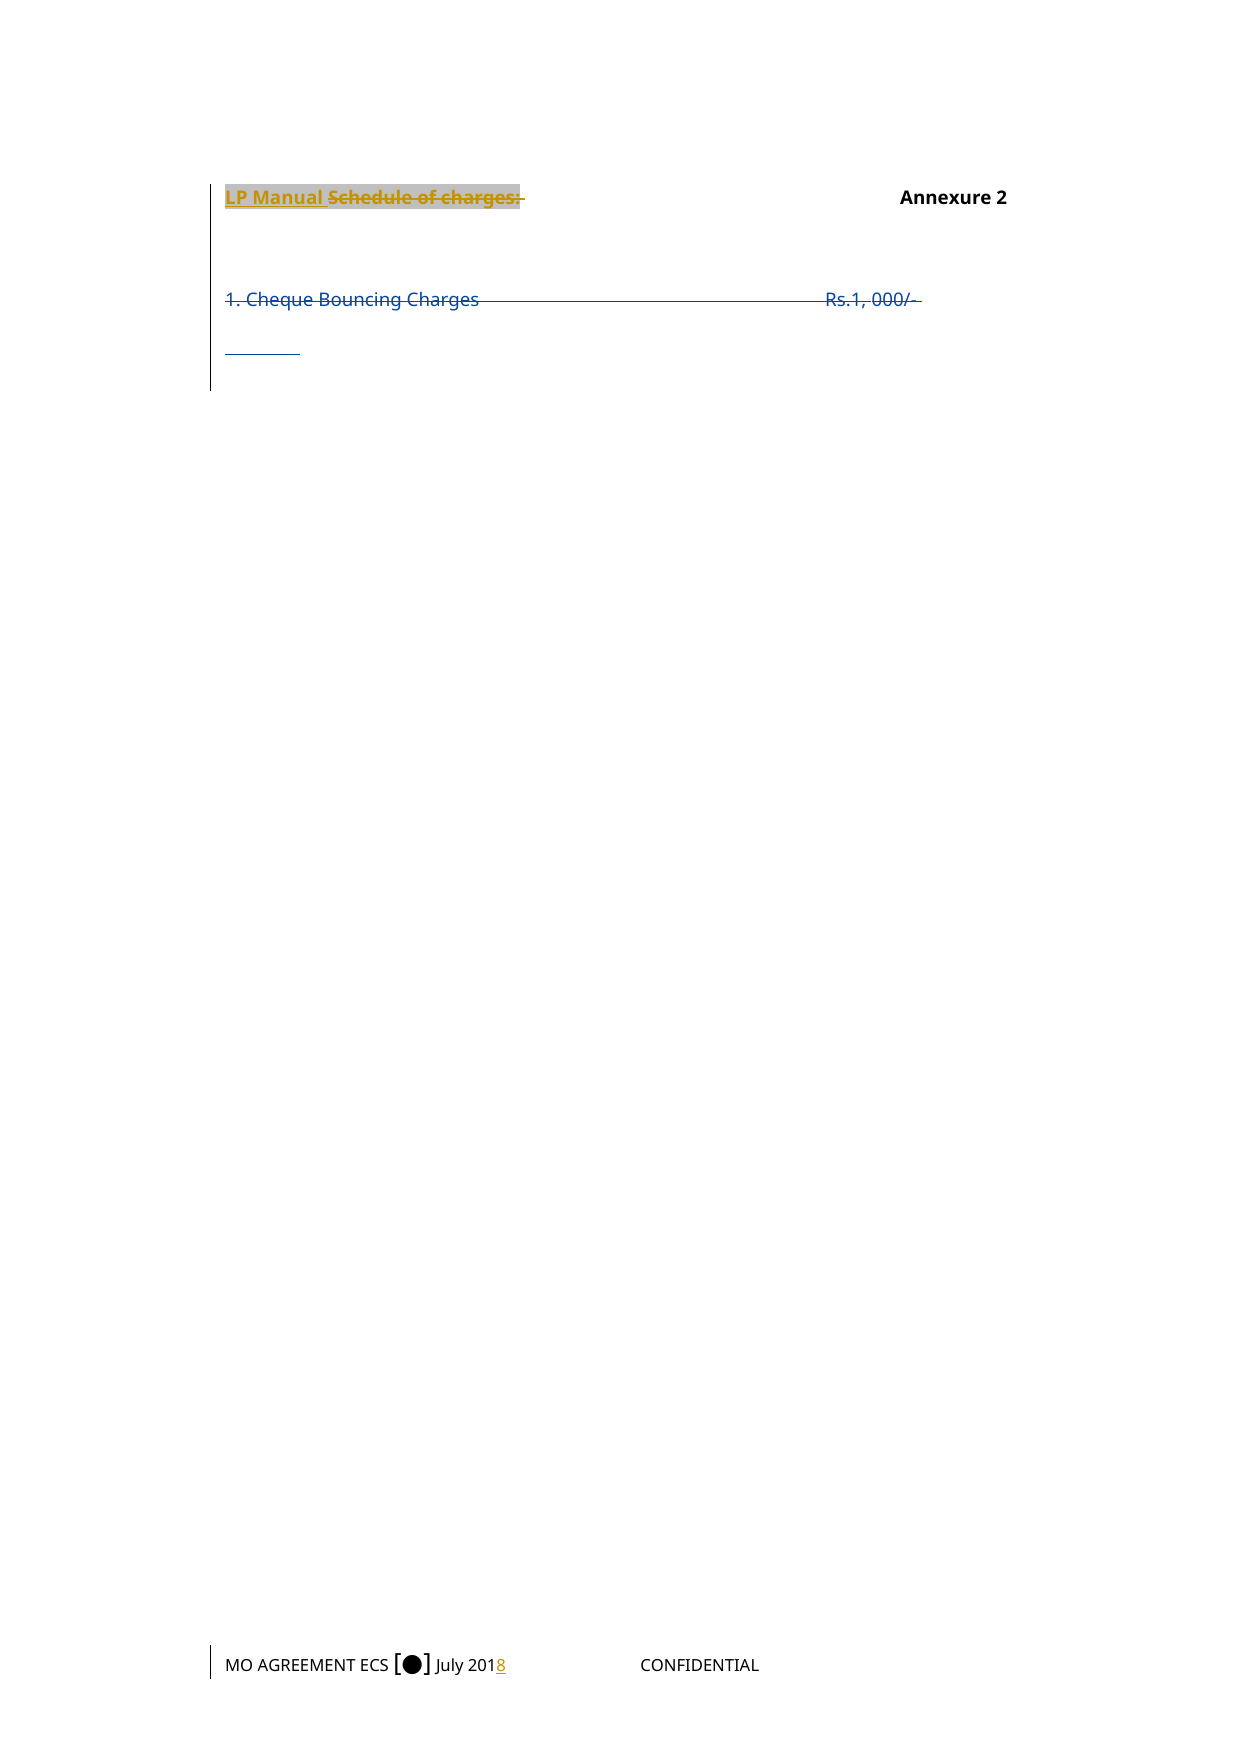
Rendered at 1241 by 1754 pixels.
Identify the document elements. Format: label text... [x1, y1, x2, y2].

text Annexure 2 [520, 184, 1090, 209]
